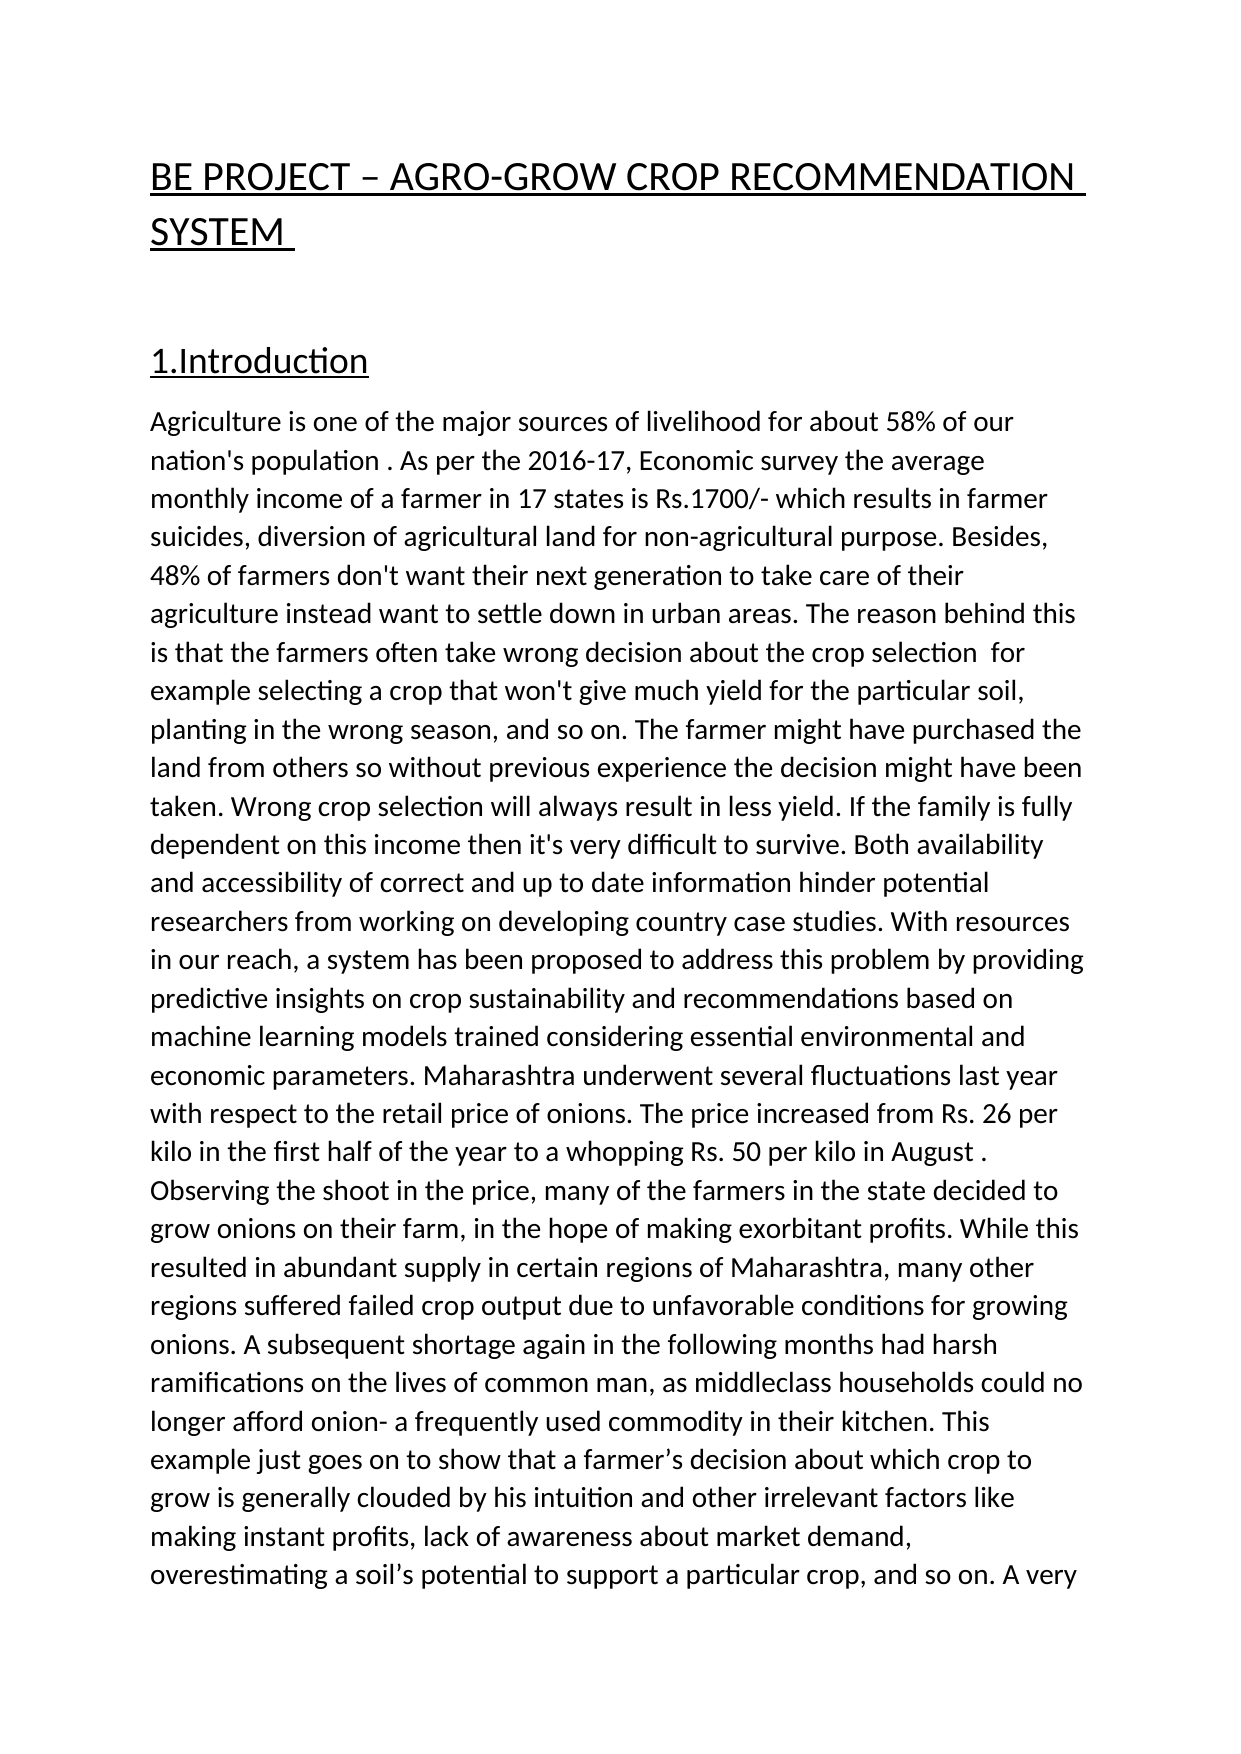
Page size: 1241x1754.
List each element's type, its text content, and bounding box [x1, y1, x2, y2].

text BE PROJECT – AGRO-GROW CROP RECOMMENDATION SYSTEM [150, 150, 1090, 256]
text 1.Introduction [150, 337, 1090, 383]
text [150, 403, 1090, 1592]
